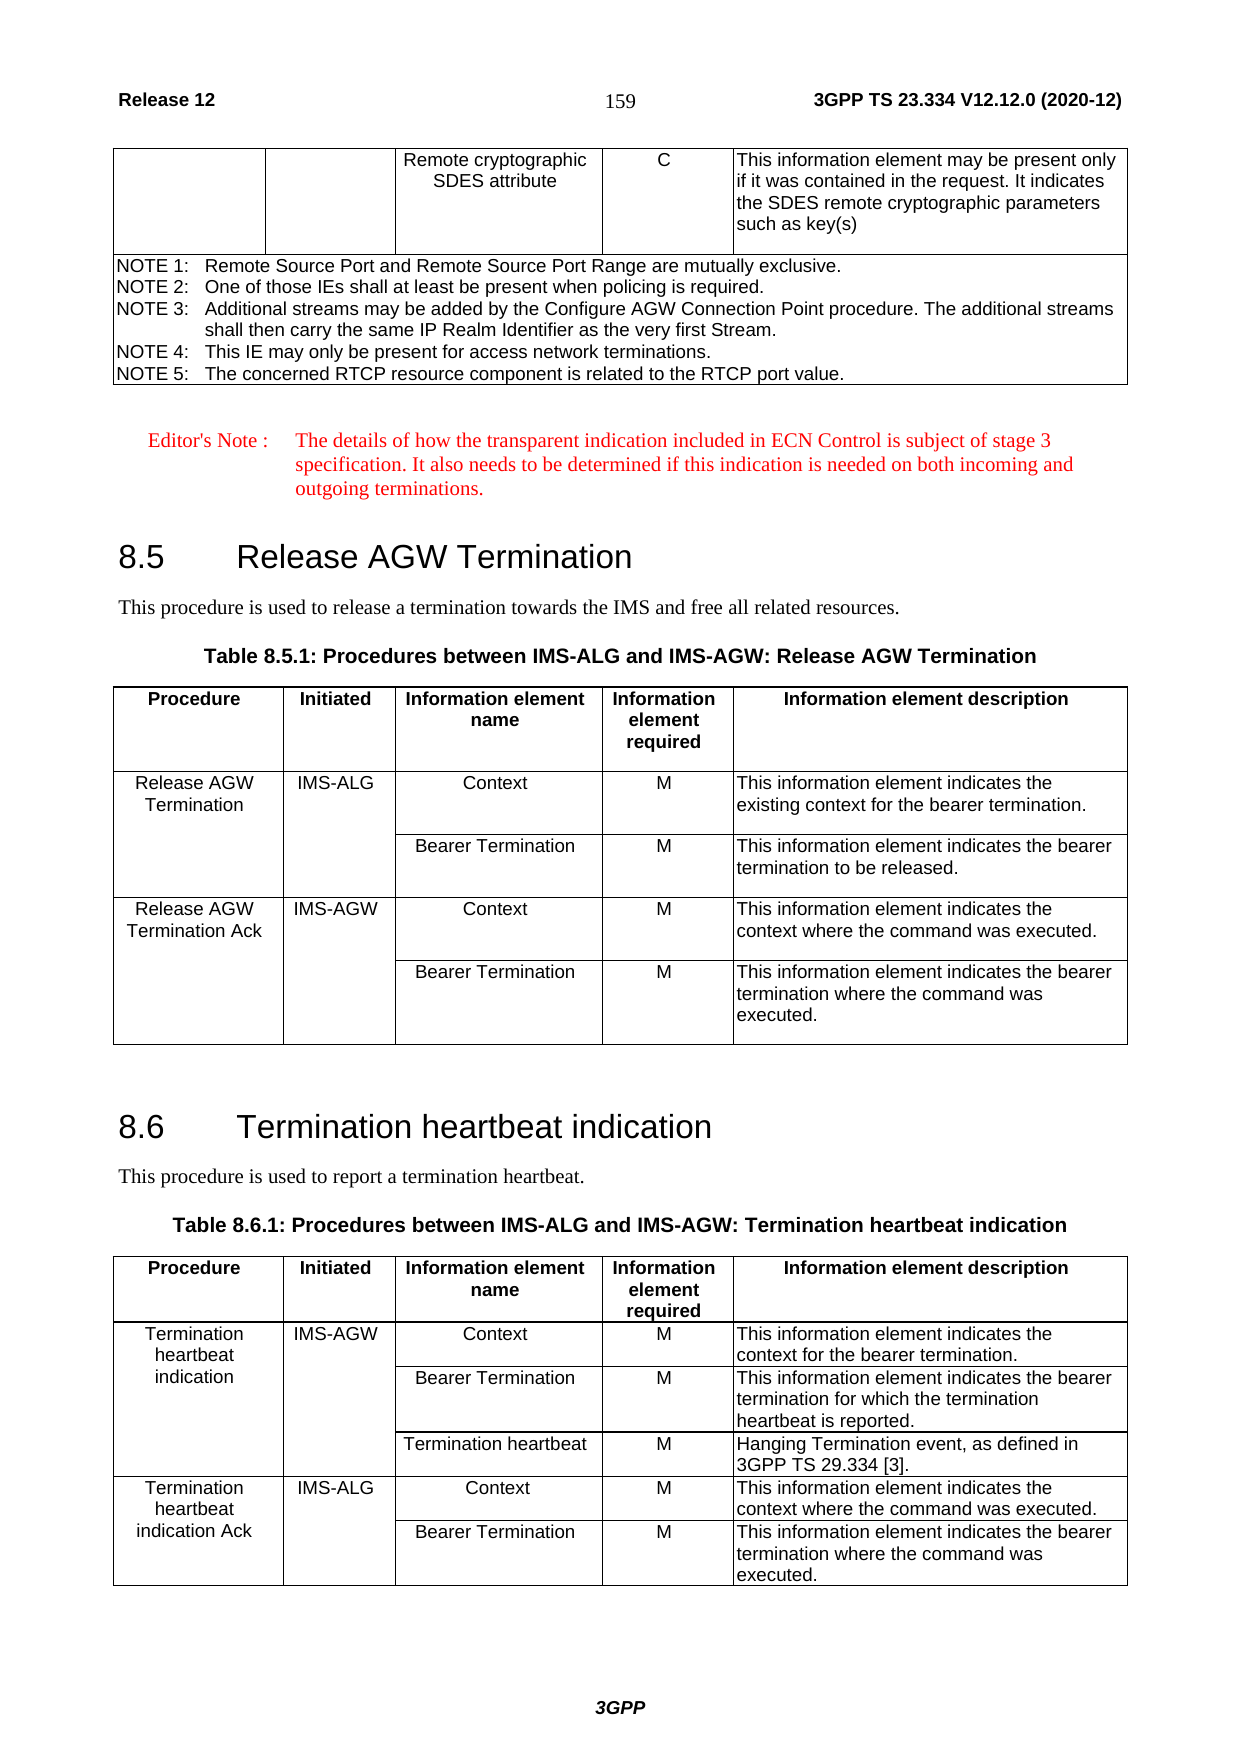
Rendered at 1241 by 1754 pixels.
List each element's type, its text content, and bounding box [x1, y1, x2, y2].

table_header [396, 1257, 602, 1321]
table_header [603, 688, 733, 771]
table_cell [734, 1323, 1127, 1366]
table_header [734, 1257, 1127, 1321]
text Table 8.5.1: Procedures between IMS-ALG and IMS-AGW: Release AGW Termination [118, 644, 1122, 668]
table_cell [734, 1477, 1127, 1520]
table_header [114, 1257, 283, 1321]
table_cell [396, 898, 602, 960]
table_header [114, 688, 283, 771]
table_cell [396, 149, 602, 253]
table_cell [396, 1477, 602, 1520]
text This procedure is used to report a termination heartbeat. [118, 1164, 1122, 1188]
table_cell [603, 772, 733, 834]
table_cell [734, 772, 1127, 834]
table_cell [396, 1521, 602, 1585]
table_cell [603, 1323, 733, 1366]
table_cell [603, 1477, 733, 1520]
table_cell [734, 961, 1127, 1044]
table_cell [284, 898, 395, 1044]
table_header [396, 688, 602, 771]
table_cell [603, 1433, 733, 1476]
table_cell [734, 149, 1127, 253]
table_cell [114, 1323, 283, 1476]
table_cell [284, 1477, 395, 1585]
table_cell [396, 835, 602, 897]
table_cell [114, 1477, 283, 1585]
subtitle 8.5 Release AGW Termination [118, 537, 1122, 576]
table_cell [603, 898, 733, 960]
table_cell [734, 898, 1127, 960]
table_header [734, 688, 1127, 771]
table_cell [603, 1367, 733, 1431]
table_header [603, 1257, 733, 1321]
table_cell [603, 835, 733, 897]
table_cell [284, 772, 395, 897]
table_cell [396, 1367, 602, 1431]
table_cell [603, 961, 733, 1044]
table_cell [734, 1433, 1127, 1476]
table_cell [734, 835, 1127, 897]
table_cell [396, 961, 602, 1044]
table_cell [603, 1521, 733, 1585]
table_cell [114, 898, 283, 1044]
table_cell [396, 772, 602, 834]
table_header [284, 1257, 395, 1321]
text This procedure is used to release a termination towards the IMS and free all related resources. [118, 595, 1122, 619]
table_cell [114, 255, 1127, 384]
text Table 8.6.1: Procedures between IMS-ALG and IMS-AGW: Termination heartbeat indication [118, 1213, 1122, 1237]
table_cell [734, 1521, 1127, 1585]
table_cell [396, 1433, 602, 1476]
subtitle 8.6 Termination heartbeat indication [118, 1107, 1122, 1145]
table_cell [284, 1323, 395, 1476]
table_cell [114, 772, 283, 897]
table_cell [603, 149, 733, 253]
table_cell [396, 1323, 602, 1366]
text Editor's Note : The details of how the transparent indication included in ECN Control is subject of stage 3 specification. It also needs to be determined if this indication is needed on both incoming and outgoing terminations. [148, 428, 1122, 500]
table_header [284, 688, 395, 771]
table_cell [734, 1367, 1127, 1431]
